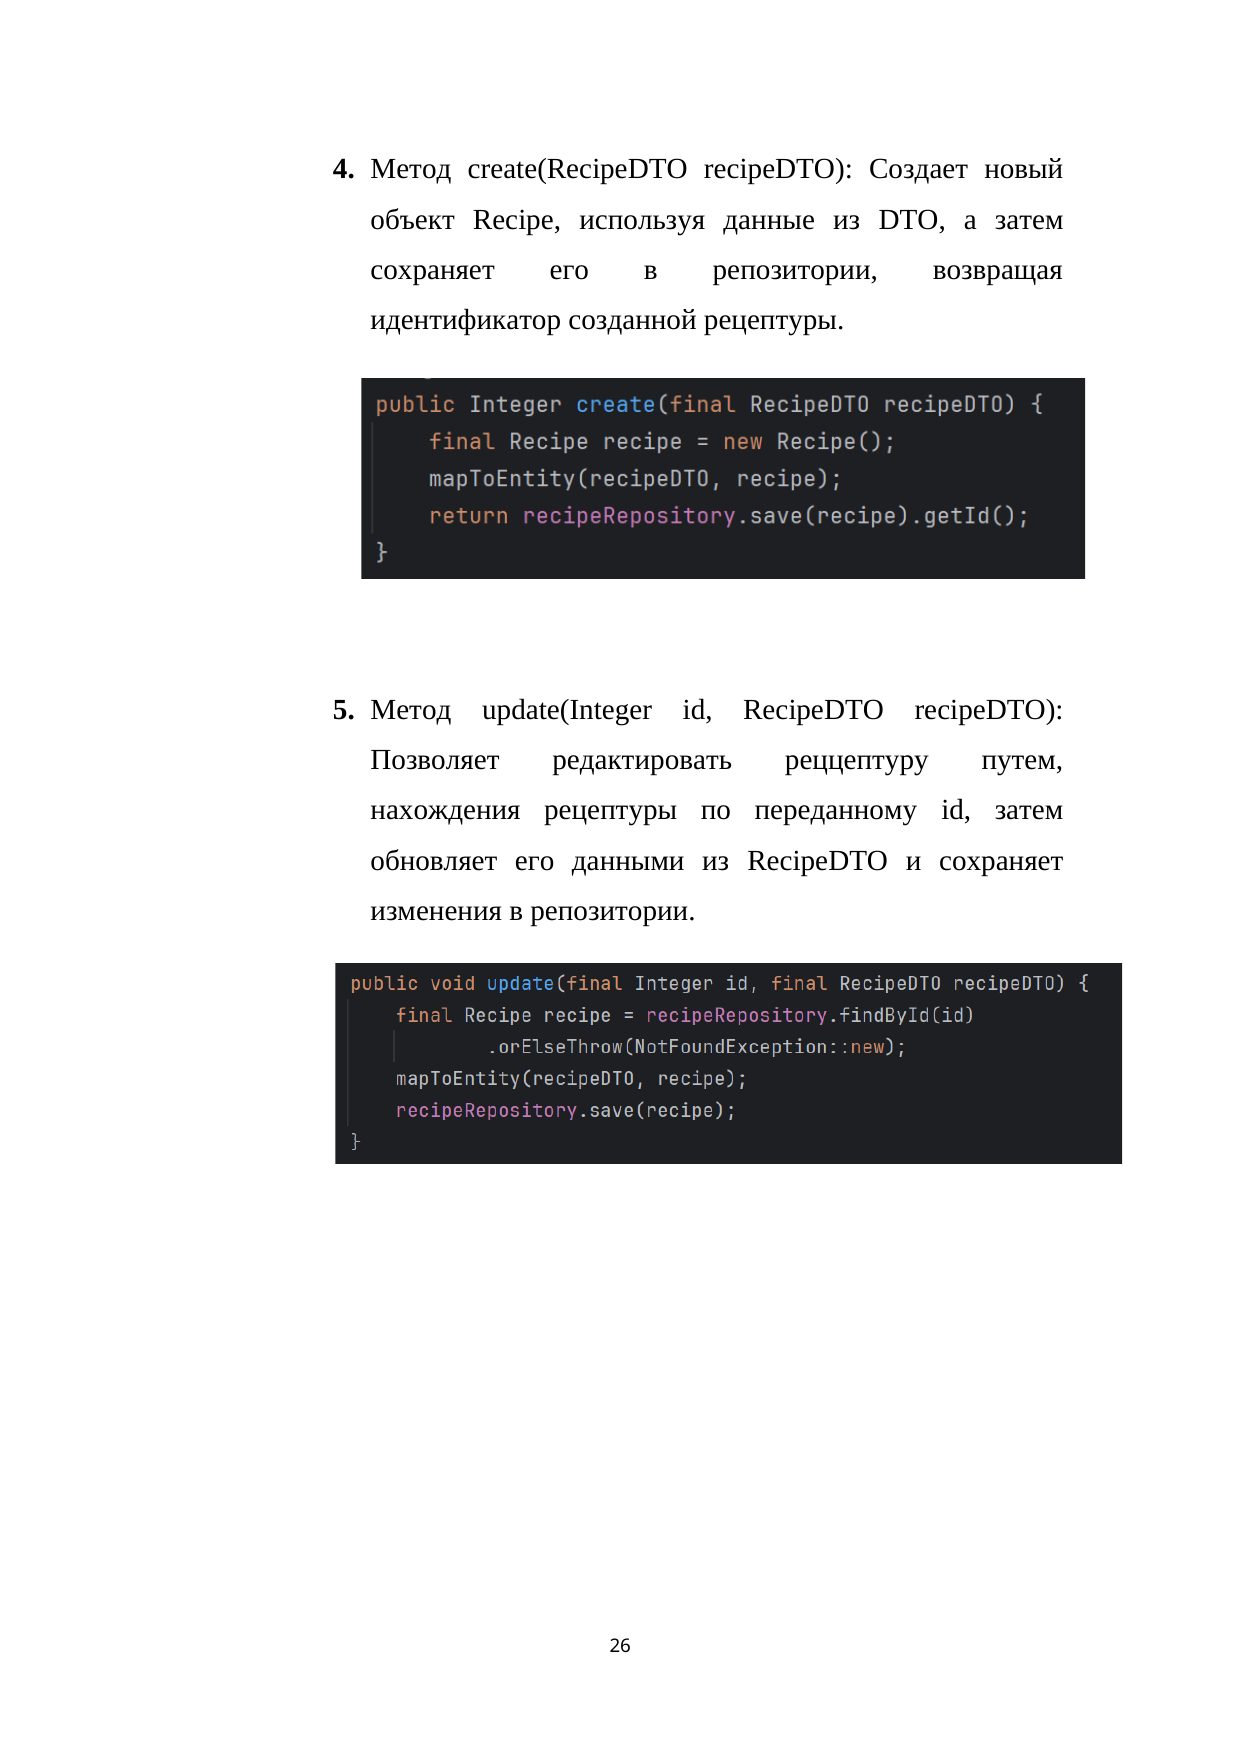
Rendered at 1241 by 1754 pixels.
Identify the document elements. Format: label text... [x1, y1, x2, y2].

list Метод update(Integer id, RecipeDTO recipeDTO): Позволяет редактировать реццептуру путем, нахождения рецептуры по переданному id, затем обновляет его данными из RecipeDTO и сохраняет изменения в репозитории. [333, 692, 1063, 927]
picture [335, 963, 1123, 1164]
list Метод create(RecipeDTO recipeDTO): Создает новый объект Recipe, используя данные из DTO, а затем сохраняет его в репозитории, возвращая идентификатор созданной рецептуры. [333, 152, 1063, 336]
picture [361, 378, 1086, 579]
